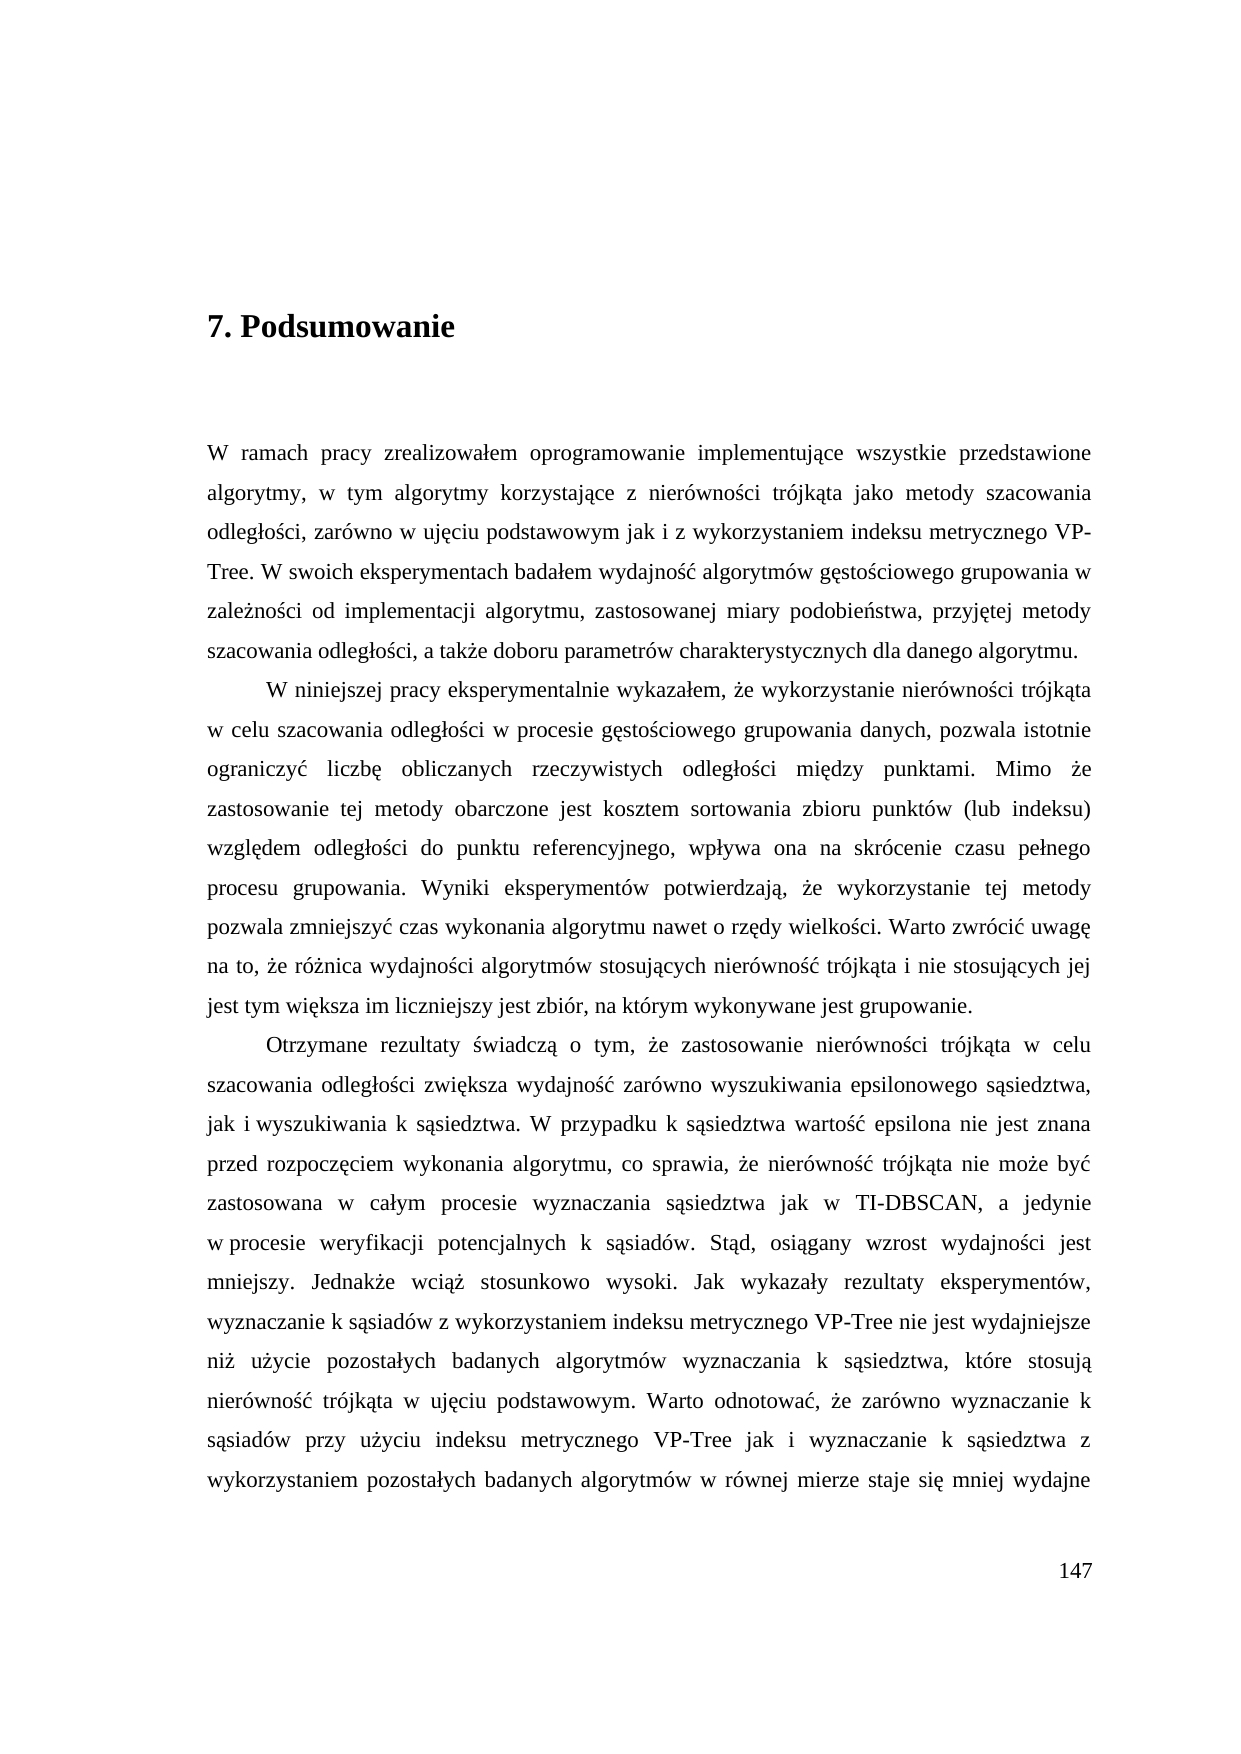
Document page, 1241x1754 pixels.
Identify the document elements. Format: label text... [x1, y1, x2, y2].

text W ramach pracy zrealizowałem oprogramowanie implementujące wszystkie przedstawione algorytmy, w tym algorytmy korzystające z nierówności trójkąta jako metody szacowania odległości, zarówno w ujęciu podstawowym jak i z wykorzystaniem indeksu metrycznego VP-Tree. W swoich eksperymentach badałem wydajność algorytmów gęstościowego grupowania w zależności od implementacji algorytmu, zastosowanej miary podobieństwa, przyjętej metody szacowania odległości, a także doboru parametrów charakterystycznych dla danego algorytmu. [207, 439, 1092, 663]
subtitle 7. Podsumowanie [207, 307, 1092, 345]
text W niniejszej pracy eksperymentalnie wykazałem, że wykorzystanie nierówności trójkąta w celu szacowania odległości w procesie gęstościowego grupowania danych, pozwala istotnie ograniczyć liczbę obliczanych rzeczywistych odległości między punktami. Mimo że zastosowanie tej metody obarczone jest kosztem sortowania zbioru punktów (lub indeksu) względem odległości do punktu referencyjnego, wpływa ona na skrócenie czasu pełnego procesu grupowania. Wyniki eksperymentów potwierdzają, że wykorzystanie tej metody pozwala zmniejszyć czas wykonania algorytmu nawet o rzędy wielkości. Warto zwrócić uwagę na to, że różnica wydajności algorytmów stosujących nierówność trójkąta i nie stosujących jej jest tym większa im liczniejszy jest zbiór, na którym wykonywane jest grupowanie. [207, 676, 1092, 1018]
